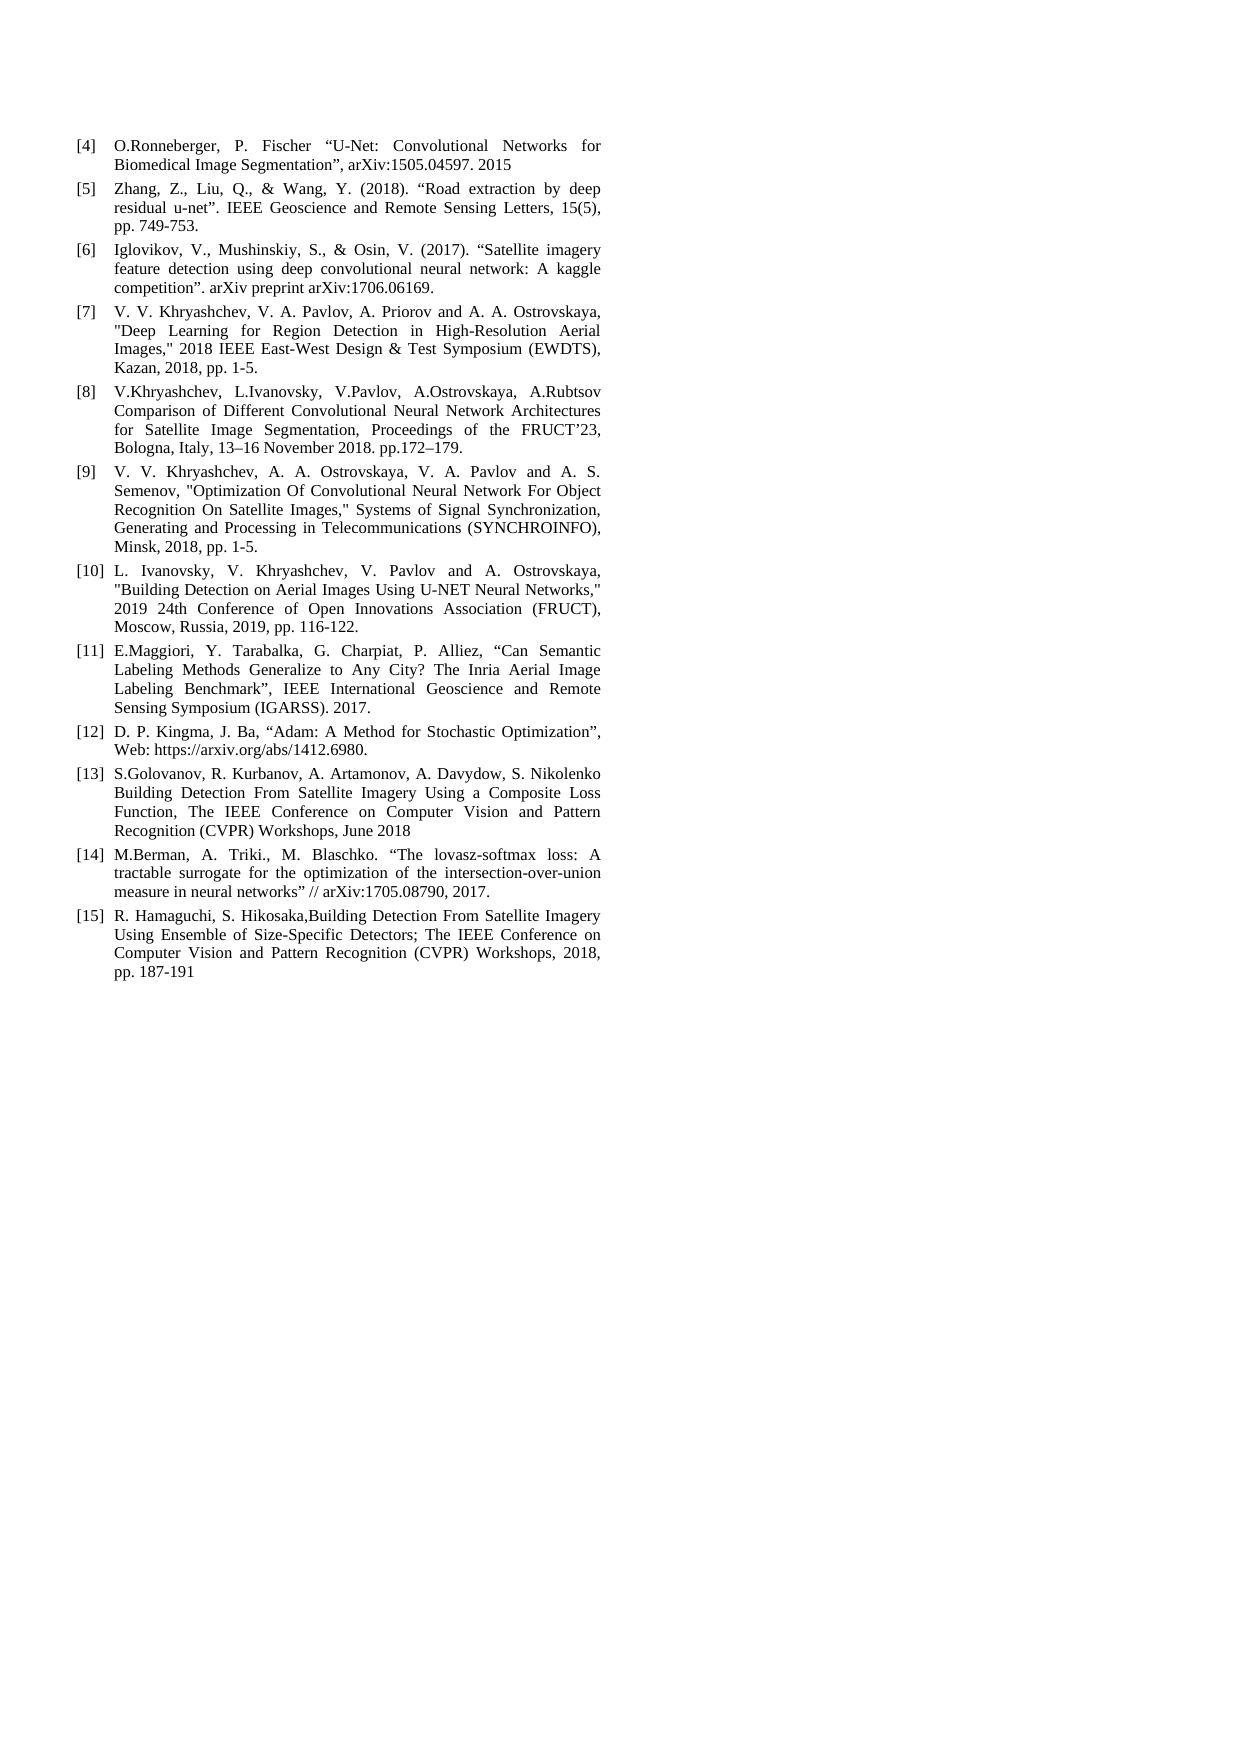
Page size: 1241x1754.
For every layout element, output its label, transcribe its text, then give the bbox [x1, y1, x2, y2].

text V. V. Khryashchev, A. A. Ostrovskaya, V. A. Pavlov and A. S. Semenov, "Optimization Of Convolutional Neural Network For Object Recognition On Satellite Images," Systems of Signal Synchronization, Generating and Processing in Telecommunications (SYNCHROINFO), Minsk, 2018, pp. 1-5. [76, 463, 601, 556]
text L. Ivanovsky, V. Khryashchev, V. Pavlov and A. Ostrovskaya, "Building Detection on Aerial Images Using U-NET Neural Networks," 2019 24th Conference of Open Innovations Association (FRUCT), Moscow, Russia, 2019, pp. 116-122. [76, 562, 601, 637]
text Iglovikov, V., Mushinskiy, S., & Osin, V. (2017). “Satellite imagery feature detection using deep convolutional neural network: A kaggle competition”. arXiv preprint arXiv:1706.06169. [76, 241, 601, 297]
text V. V. Khryashchev, V. A. Pavlov, A. Priorov and A. A. Ostrovskaya, "Deep Learning for Region Detection in High-Resolution Aerial Images," 2018 IEEE East-West Design & Test Symposium (EWDTS), Kazan, 2018, pp. 1-5. [76, 302, 601, 377]
text M.Berman, A. Triki., M. Blaschko. “The lovasz-softmax loss: A tractable surrogate for the optimization of the intersection-over-union measure in neural networks” // arXiv:1705.08790, 2017. [76, 845, 601, 901]
text S.Golovanov, R. Kurbanov, A. Artamonov, A. Davydow, S. Nikolenko Building Detection From Satellite Imagery Using a Composite Loss Function, The IEEE Conference on Computer Vision and Pattern Recognition (CVPR) Workshops, June 2018 [76, 765, 601, 840]
text E.Maggiori, Y. Tarabalka, G. Charpiat, P. Alliez, “Can Semantic Labeling Methods Generalize to Any City? The Inria Aerial Image Labeling Benchmark”, IEEE International Geoscience and Remote Sensing Symposium (IGARSS). 2017. [76, 642, 601, 717]
text V.Khryashchev, L.Ivanovsky, V.Pavlov, A.Ostrovskaya, A.Rubtsov Comparison of Different Convolutional Neural Network Architectures for Satellite Image Segmentation, Proceedings of the FRUCT’23, Bologna, Italy, 13–16 November 2018. pp.172–179. [76, 382, 601, 457]
text R. Hamaguchi, S. Hikosaka,Building Detection From Satellite Imagery Using Ensemble of Size-Specific Detectors; The IEEE Conference on Computer Vision and Pattern Recognition (CVPR) Workshops, 2018, pp. 187-191 [76, 906, 601, 981]
text Zhang, Z., Liu, Q., & Wang, Y. (2018). “Road extraction by deep residual u-net”. IEEE Geoscience and Remote Sensing Letters, 15(5), pp. 749-753. [76, 179, 601, 236]
text O.Ronneberger, P. Fischer “U-Net: Convolutional Networks for Biomedical Image Segmentation”, arXiv:1505.04597. 2015 [76, 137, 601, 174]
text D. P. Kingma, J. Ba, “Adam: A Method for Stochastic Optimization”, Web: https://arxiv.org/abs/1412.6980. [76, 722, 601, 759]
